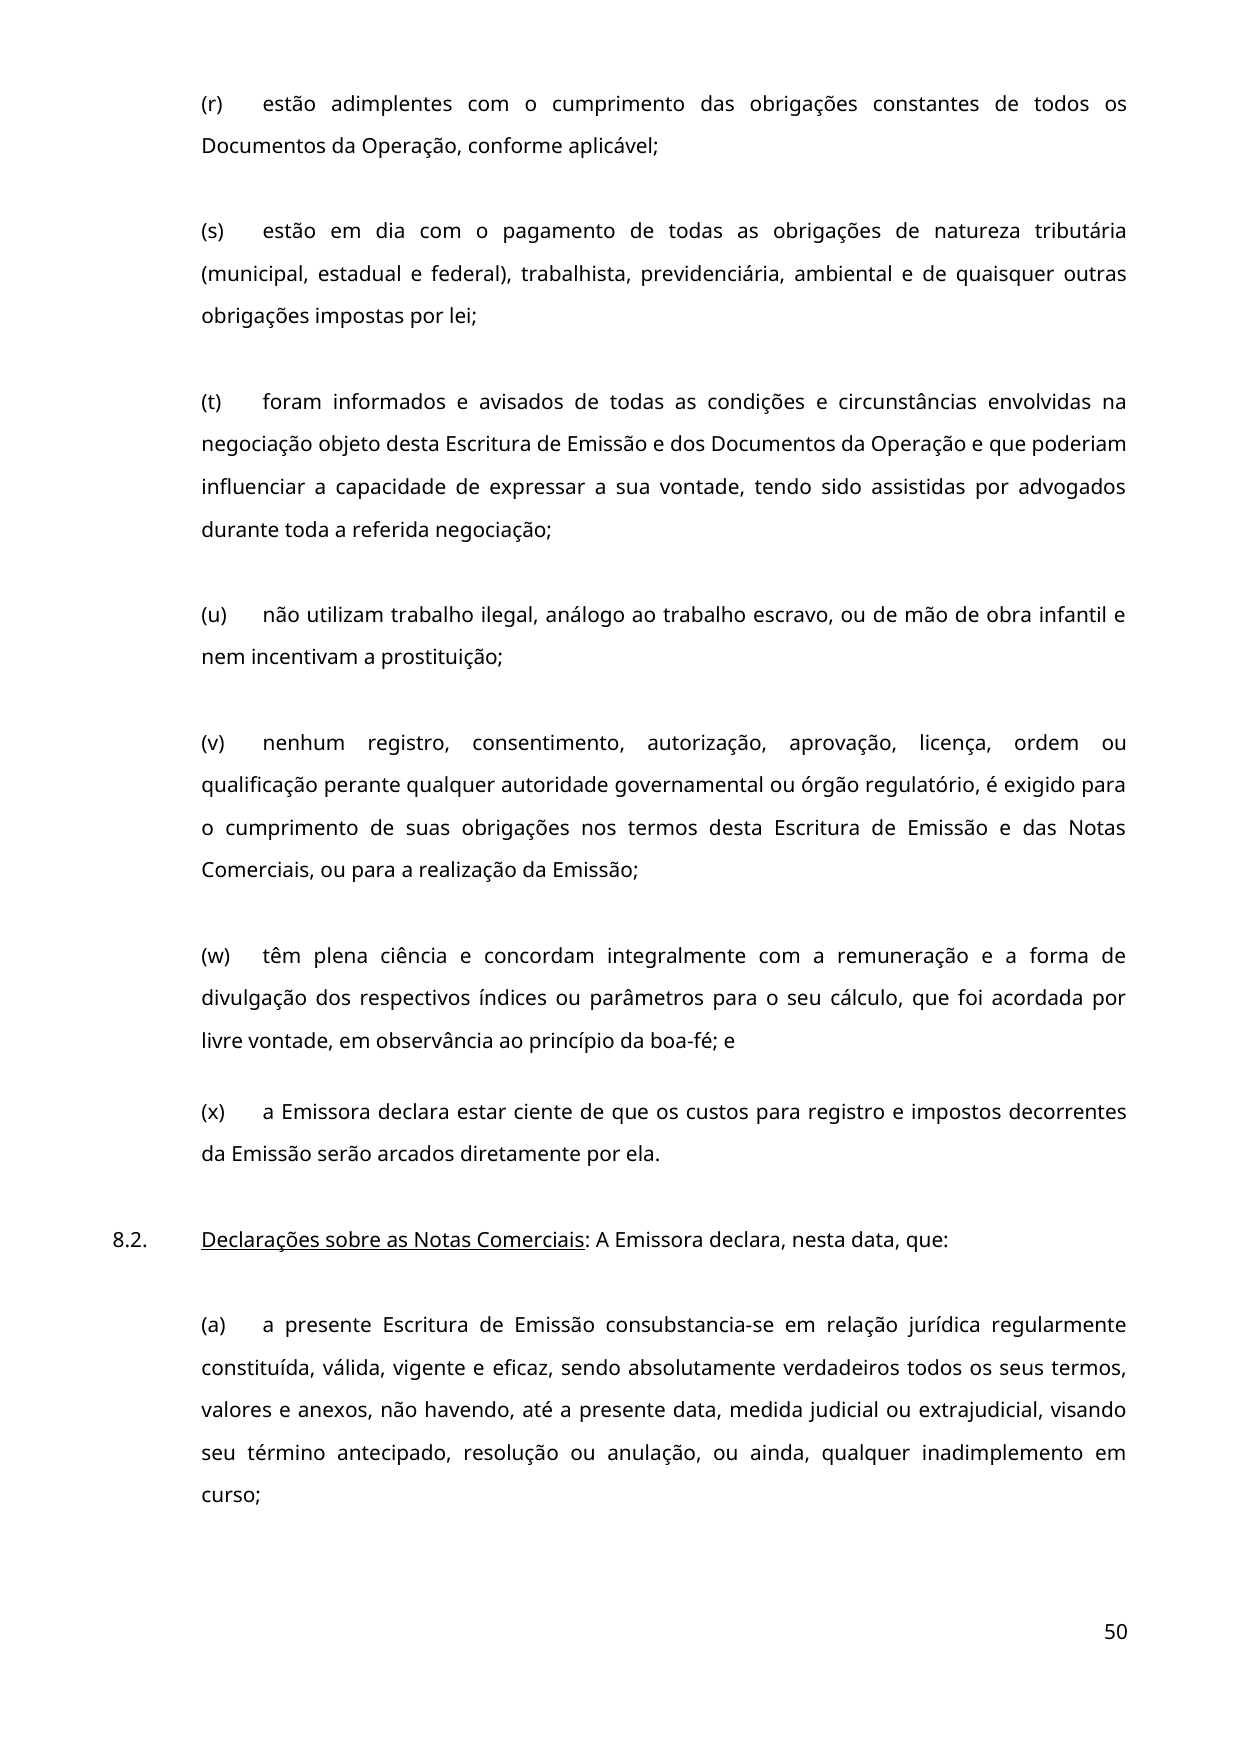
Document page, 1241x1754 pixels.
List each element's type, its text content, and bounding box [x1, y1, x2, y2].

list estão adimplentes com o cumprimento das obrigações constantes de todos os Documentos da Operação, conforme aplicável; [201, 89, 1128, 160]
list a Emissora declara estar ciente de que os custos para registro e impostos decorrentes da Emissão serão arcados diretamente por ela. [201, 1097, 1128, 1168]
list têm plena ciência e concordam integralmente com a remuneração e a forma de divulgação dos respectivos índices ou parâmetros para o seu cálculo, que foi acordada por livre vontade, em observância ao princípio da boa-fé; e [201, 941, 1128, 1054]
list não utilizam trabalho ilegal, análogo ao trabalho escravo, ou de mão de obra infantil e nem incentivam a prostituição; [201, 600, 1128, 671]
list a presente Escritura de Emissão consubstancia-se em relação jurídica regularmente constituída, válida, vigente e eficaz, sendo absolutamente verdadeiros todos os seus termos, valores e anexos, não havendo, até a presente data, medida judicial ou extrajudicial, visando seu término antecipado, resolução ou anulação, ou ainda, qualquer inadimplemento em curso; [201, 1310, 1128, 1509]
list nenhum registro, consentimento, autorização, aprovação, licença, ordem ou qualificação perante qualquer autoridade governamental ou órgão regulatório, é exigido para o cumprimento de suas obrigações nos termos desta Escritura de Emissão e das Notas Comerciais, ou para a realização da Emissão; [201, 728, 1128, 884]
list estão em dia com o pagamento de todas as obrigações de natureza tributária (municipal, estadual e federal), trabalhista, previdenciária, ambiental e de quaisquer outras obrigações impostas por lei; [201, 216, 1128, 330]
list foram informados e avisados de todas as condições e circunstâncias envolvidas na negociação objeto desta Escritura de Emissão e dos Documentos da Operação e que poderiam influenciar a capacidade de expressar a sua vontade, tendo sido assistidas por advogados durante toda a referida negociação; [201, 387, 1128, 543]
list Declarações sobre as Notas Comerciais: A Emissora declara, nesta data, que: [112, 1225, 1128, 1253]
